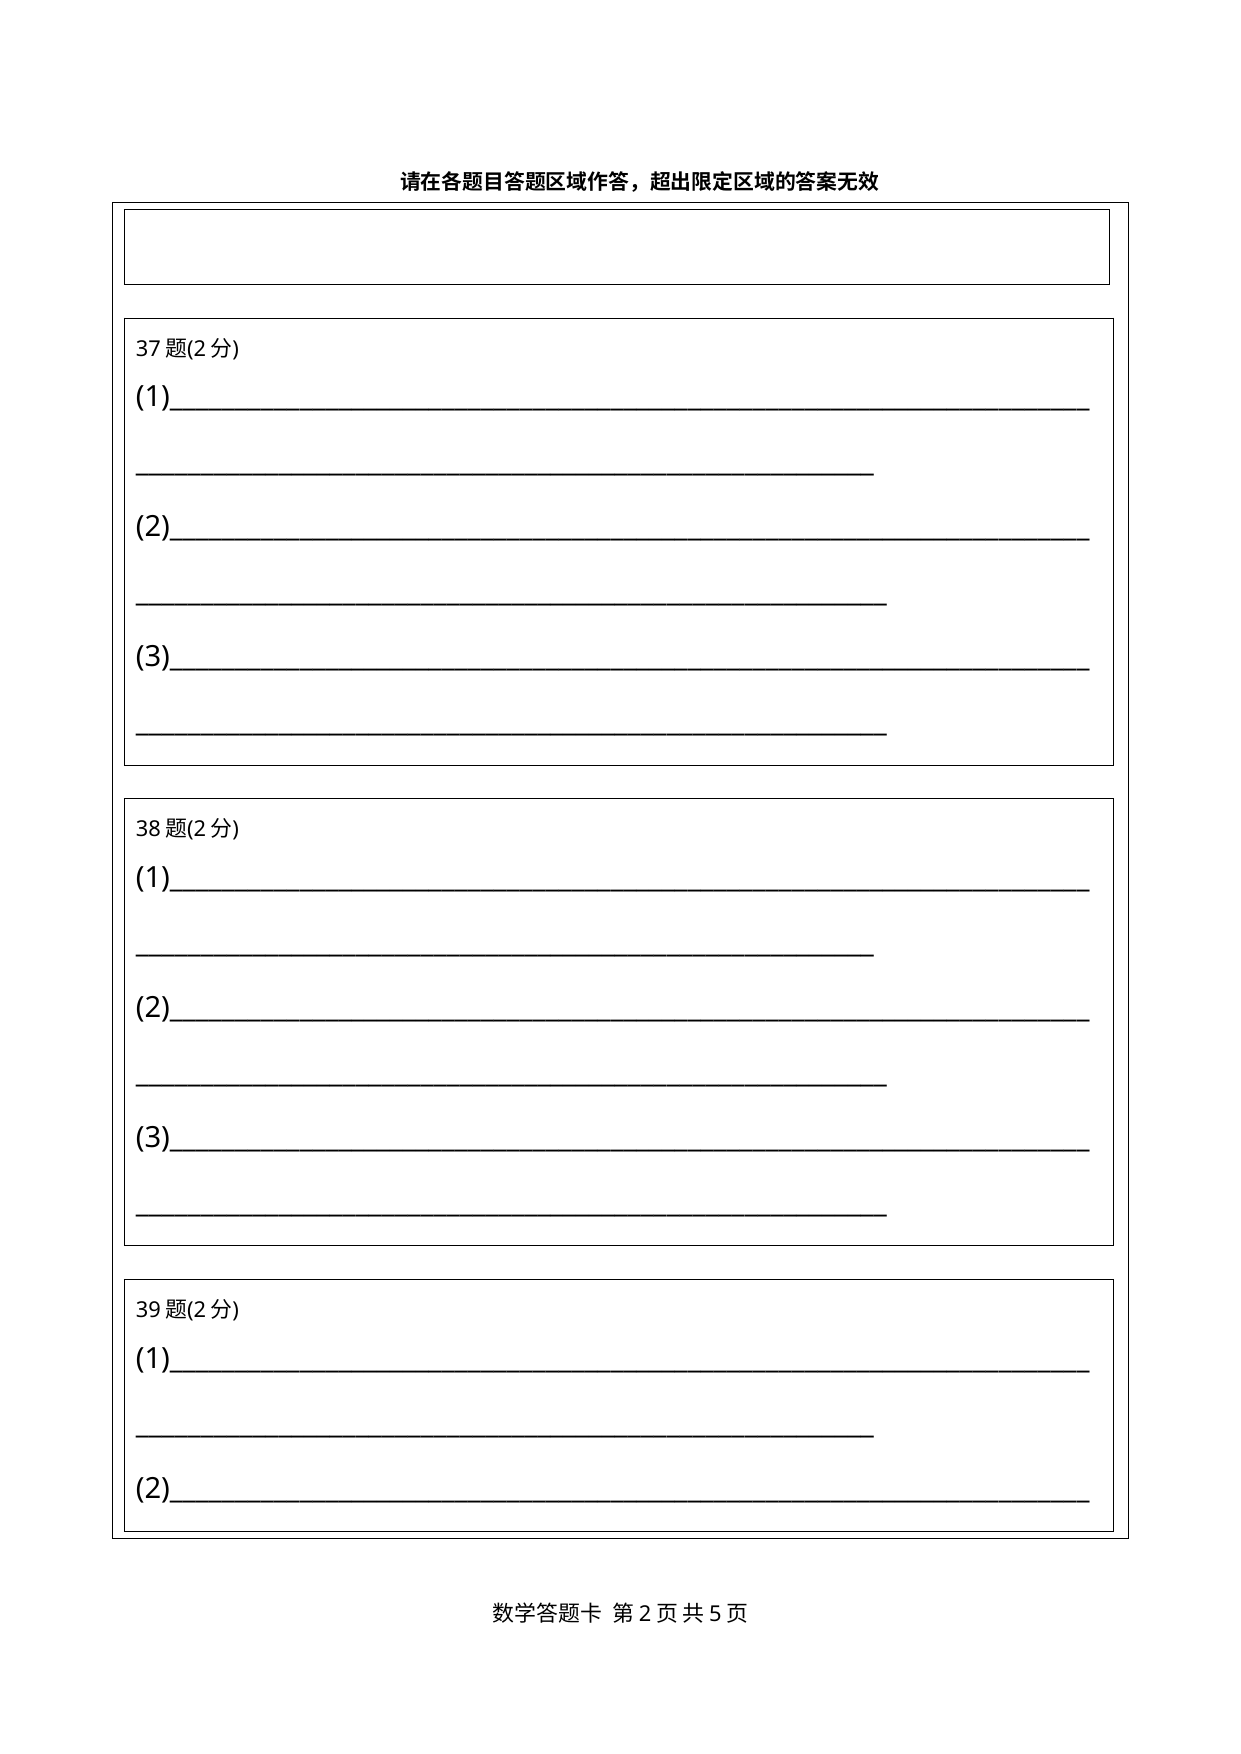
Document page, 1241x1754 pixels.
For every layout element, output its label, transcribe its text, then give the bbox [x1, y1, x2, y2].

table_header 请在各题目答题区域作答，超出限定区域的答案无效 [113, 158, 1128, 202]
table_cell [113, 203, 1128, 1538]
